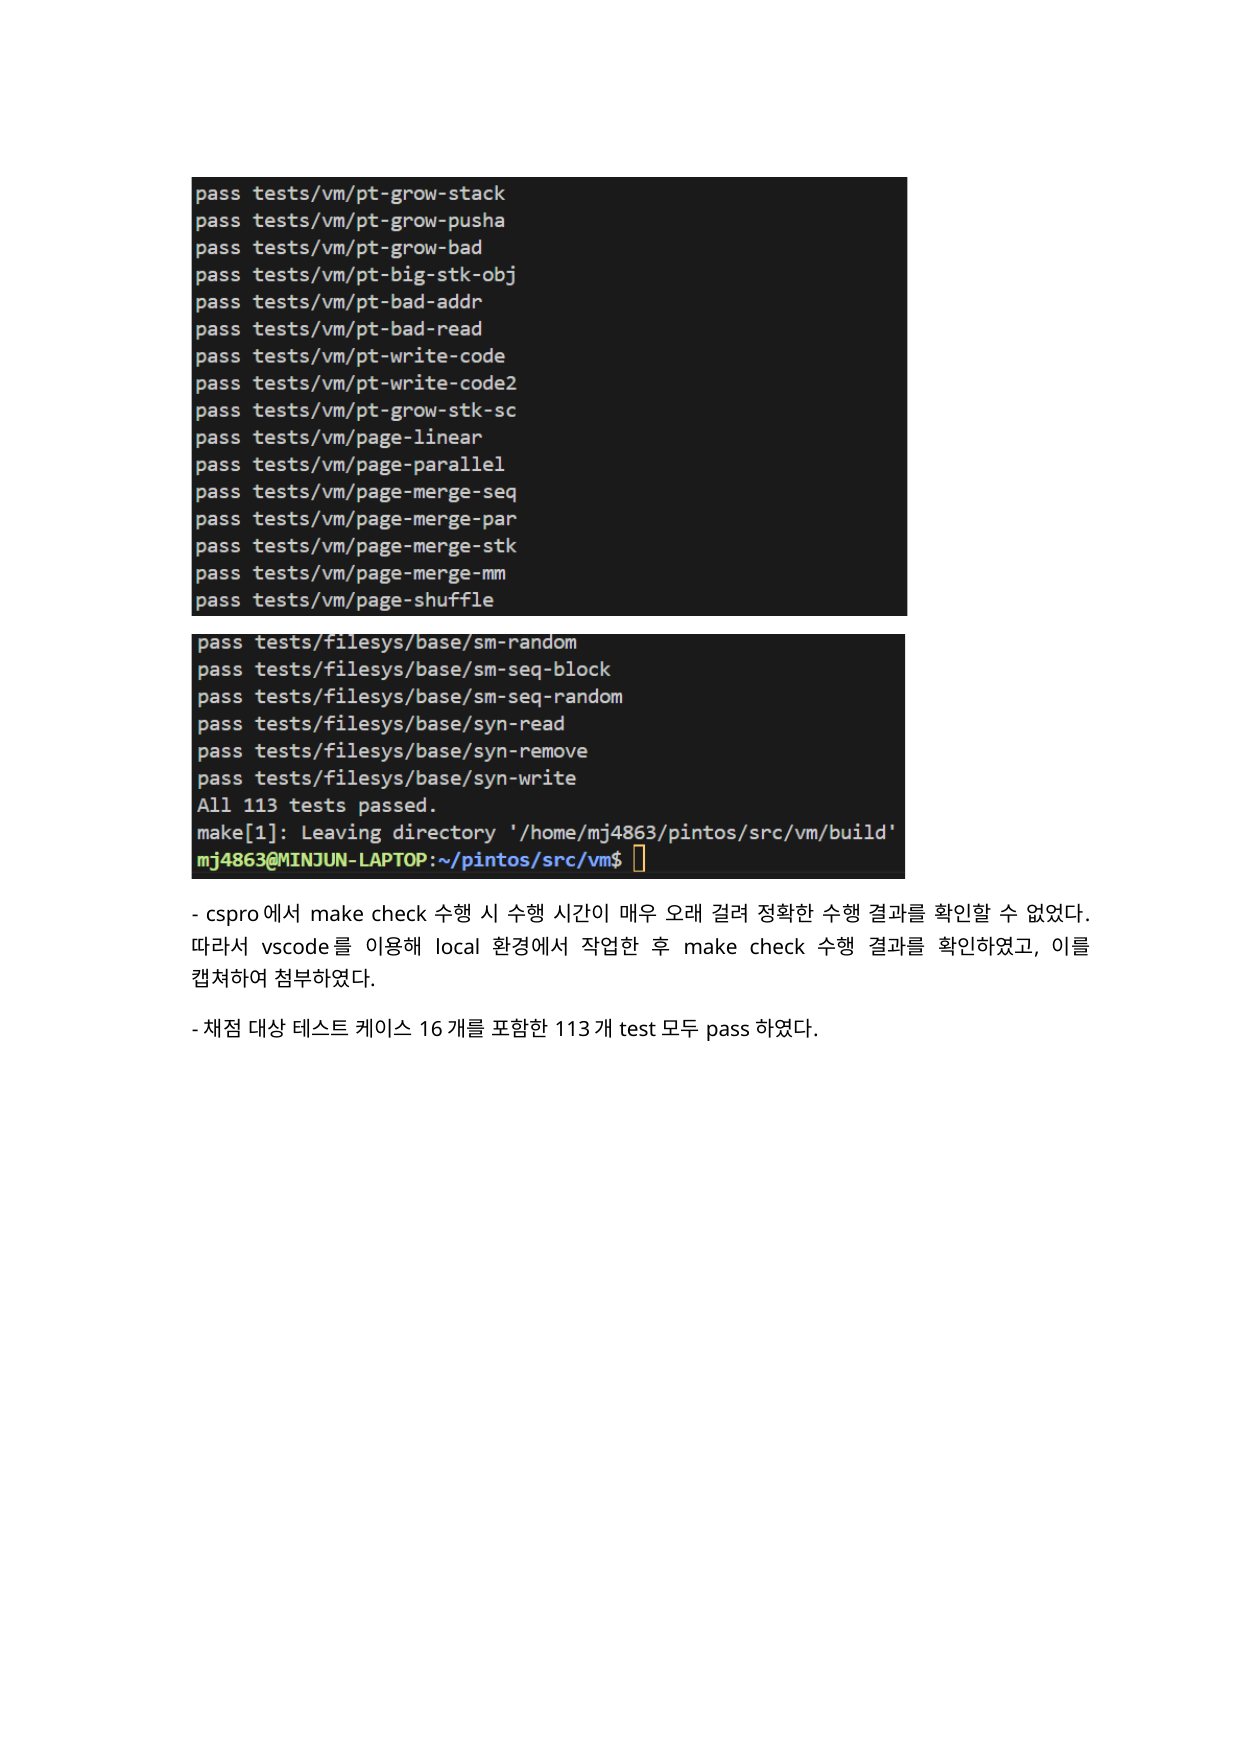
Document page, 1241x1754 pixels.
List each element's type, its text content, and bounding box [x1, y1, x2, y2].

text - 채점 대상 테스트 케이스 16개를 포함한 113개 test 모두 pass 하였다. [192, 1012, 1090, 1042]
picture [191, 634, 906, 879]
picture [191, 177, 908, 616]
text - cspro에서 make check 수행 시 수행 시간이 매우 오래 걸려 정확한 수행 결과를 확인할 수 없었다. 따라서 vscode를 이용해 local 환경에서 작업한 후 make check 수행 결과를 확인하였고, 이를 캡쳐하여 첨부하였다. [192, 897, 1090, 993]
